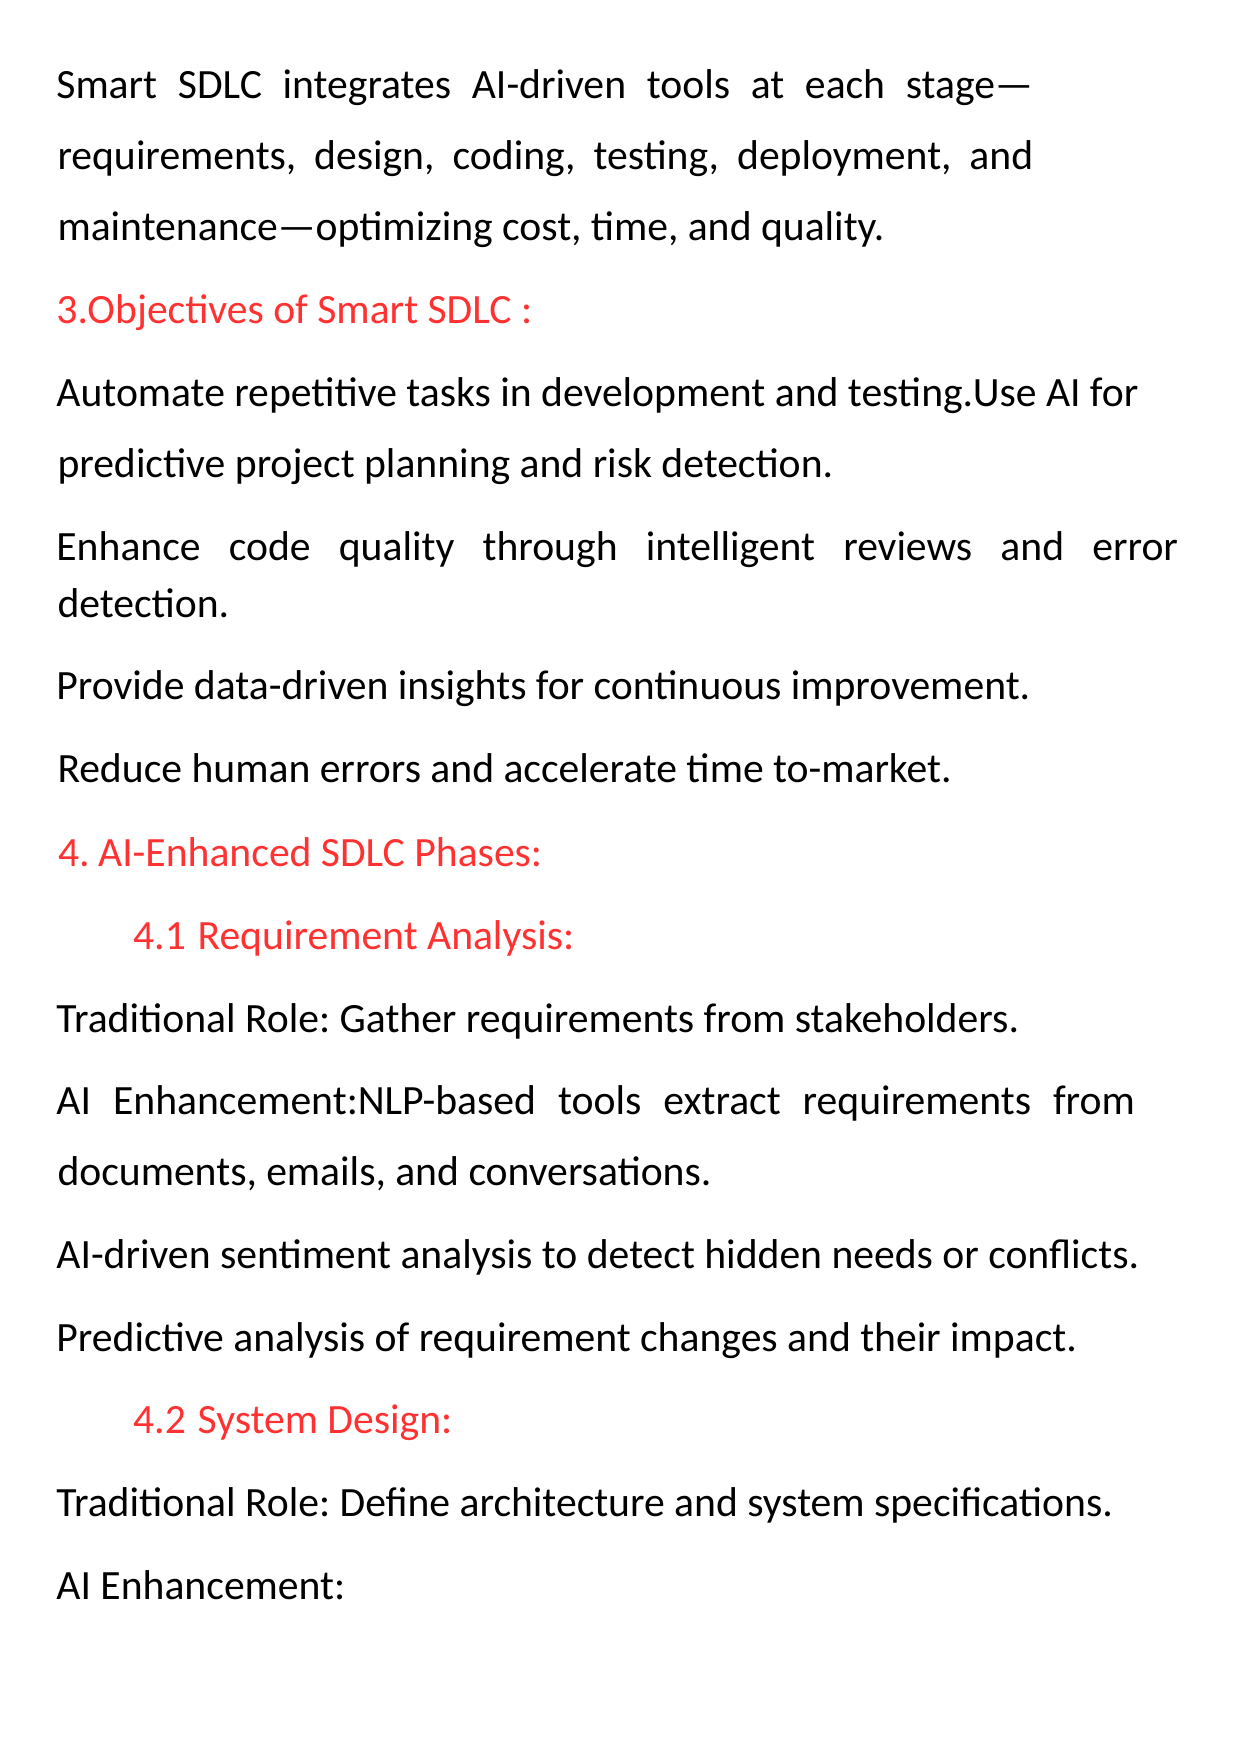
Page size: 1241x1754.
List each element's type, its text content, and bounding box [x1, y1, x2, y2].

text Predictive analysis of requirement changes and their impact. [56, 1311, 1179, 1362]
text AI Enhancement:NLP-based tools extract requirements from documents, emails, and conversations. [56, 1074, 1136, 1196]
text Traditional Role: Gather requirements from stakeholders. [56, 992, 1179, 1043]
text AI-driven sentiment analysis to detect hidden needs or conflicts. [56, 1228, 1179, 1279]
text Traditional Role: Define architecture and system specifications. [56, 1476, 1179, 1527]
text Automate repetitive tasks in development and testing.Use AI for predictive project planning and risk detection. [56, 366, 1139, 488]
text AI Enhancement: [56, 1559, 1179, 1609]
text Smart SDLC integrates AI-driven tools at each stage— requirements, design, coding, testing, deployment, and maintenance—optimizing cost, time, and quality. [56, 58, 1034, 251]
list System Design: [133, 1393, 1179, 1444]
list AI-Enhanced SDLC Phases: [58, 826, 1179, 877]
text Enhance code quality through intelligent reviews and error detection. [56, 520, 1179, 627]
list Requirement Analysis: [133, 909, 1179, 960]
text Provide data-driven insights for continuous improvement. Reduce human errors and accelerate time to-market. [56, 659, 1083, 793]
text 3.Objectives of Smart SDLC : [56, 283, 1179, 334]
